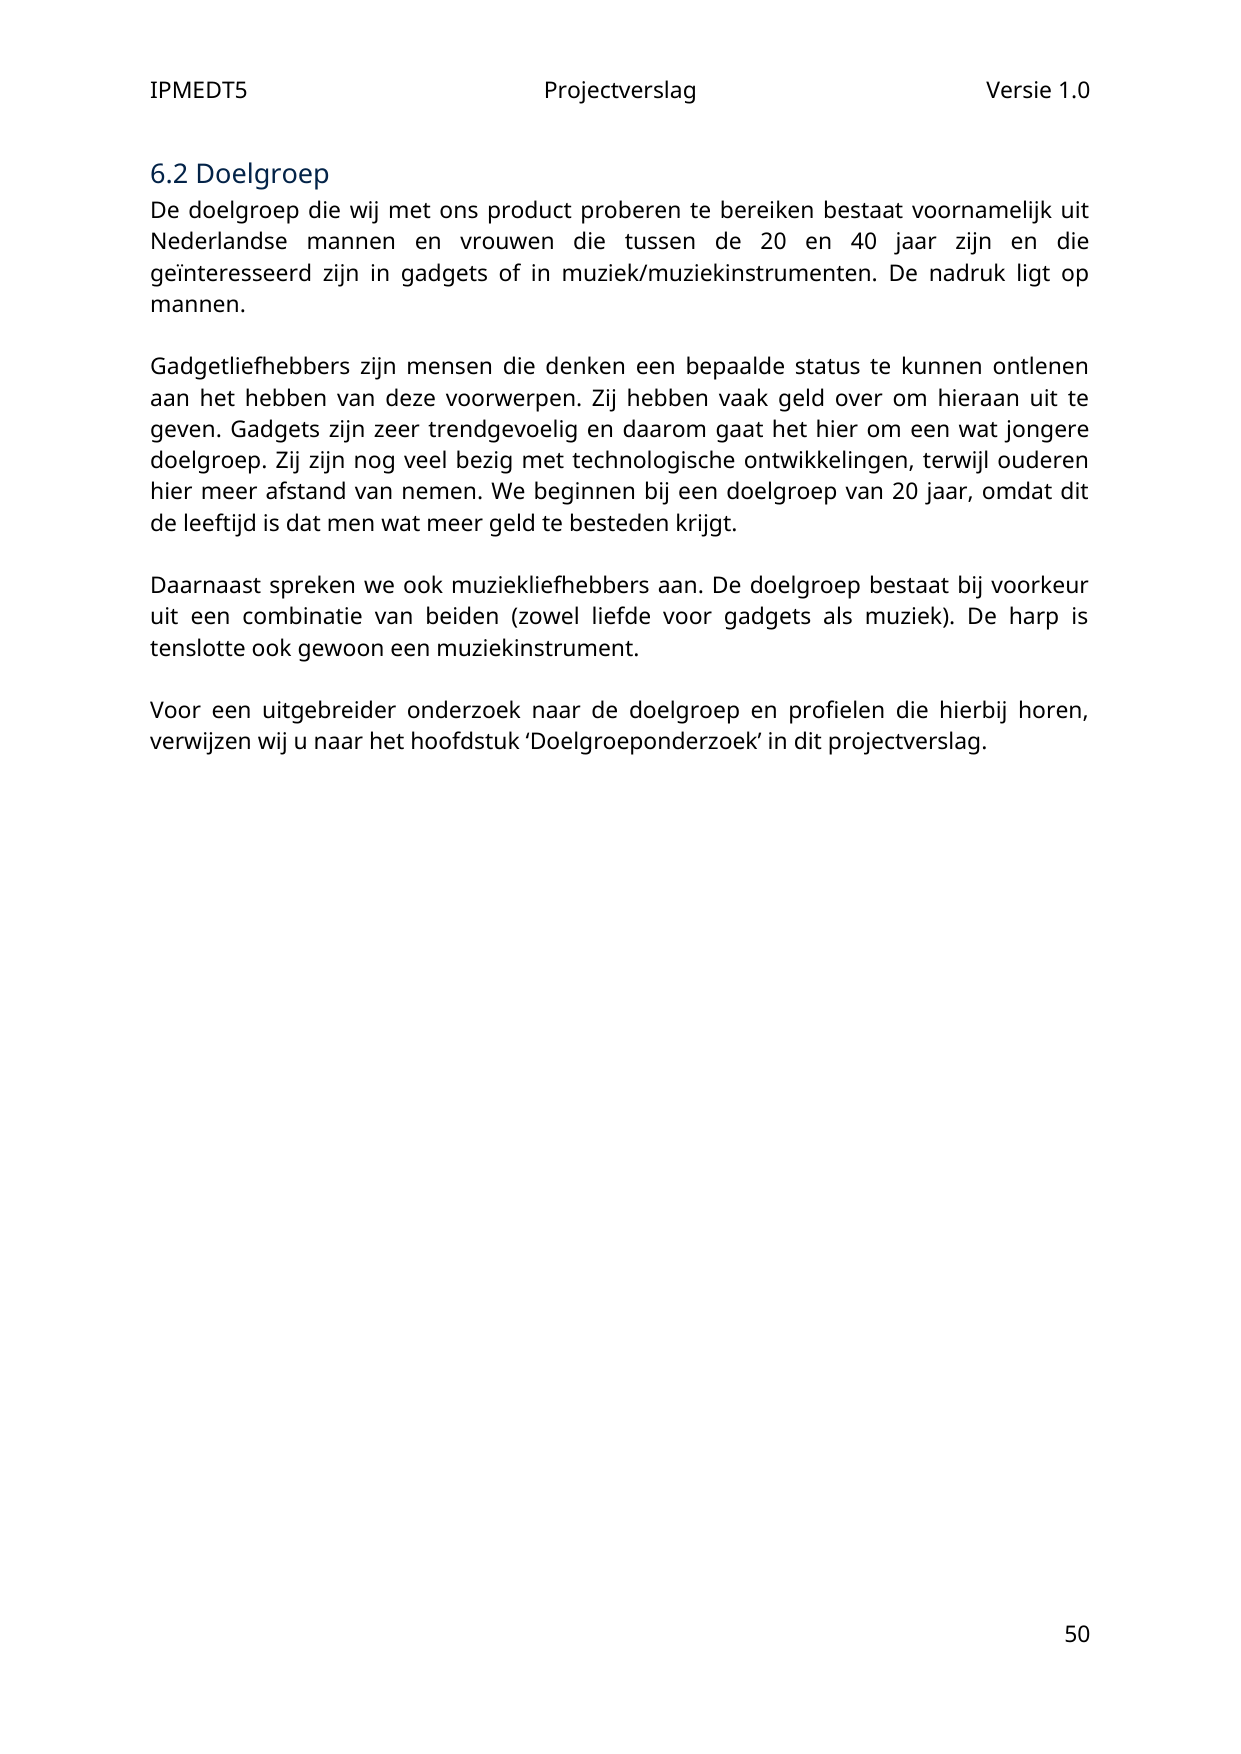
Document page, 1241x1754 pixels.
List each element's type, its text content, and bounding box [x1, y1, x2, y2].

subtitle 6.2 Doelgroep [150, 154, 1090, 191]
text Voor een uitgebreider onderzoek naar de doelgroep en profielen die hierbij horen, verwijzen wij u naar het hoofdstuk ‘Doelgroeponderzoek’ in dit projectverslag. [150, 694, 1090, 756]
text Gadgetliefhebbers zijn mensen die denken een bepaalde status te kunnen ontlenen aan het hebben van deze voorwerpen. Zij hebben vaak geld over om hieraan uit te geven. Gadgets zijn zeer trendgevoelig en daarom gaat het hier om een wat jongere doelgroep. Zij zijn nog veel bezig met technologische ontwikkelingen, terwijl ouderen hier meer afstand van nemen. We beginnen bij een doelgroep van 20 jaar, omdat dit de leeftijd is dat men wat meer geld te besteden krijgt. [150, 350, 1090, 538]
text Daarnaast spreken we ook muziekliefhebbers aan. De doelgroep bestaat bij voorkeur uit een combinatie van beiden (zowel liefde voor gadgets als muziek). De harp is tenslotte ook gewoon een muziekinstrument. [150, 569, 1090, 663]
text De doelgroep die wij met ons product proberen te bereiken bestaat voornamelijk uit Nederlandse mannen en vrouwen die tussen de 20 en 40 jaar zijn en die geïnteresseerd zijn in gadgets of in muziek/muziekinstrumenten. De nadruk ligt op mannen. [150, 194, 1090, 319]
